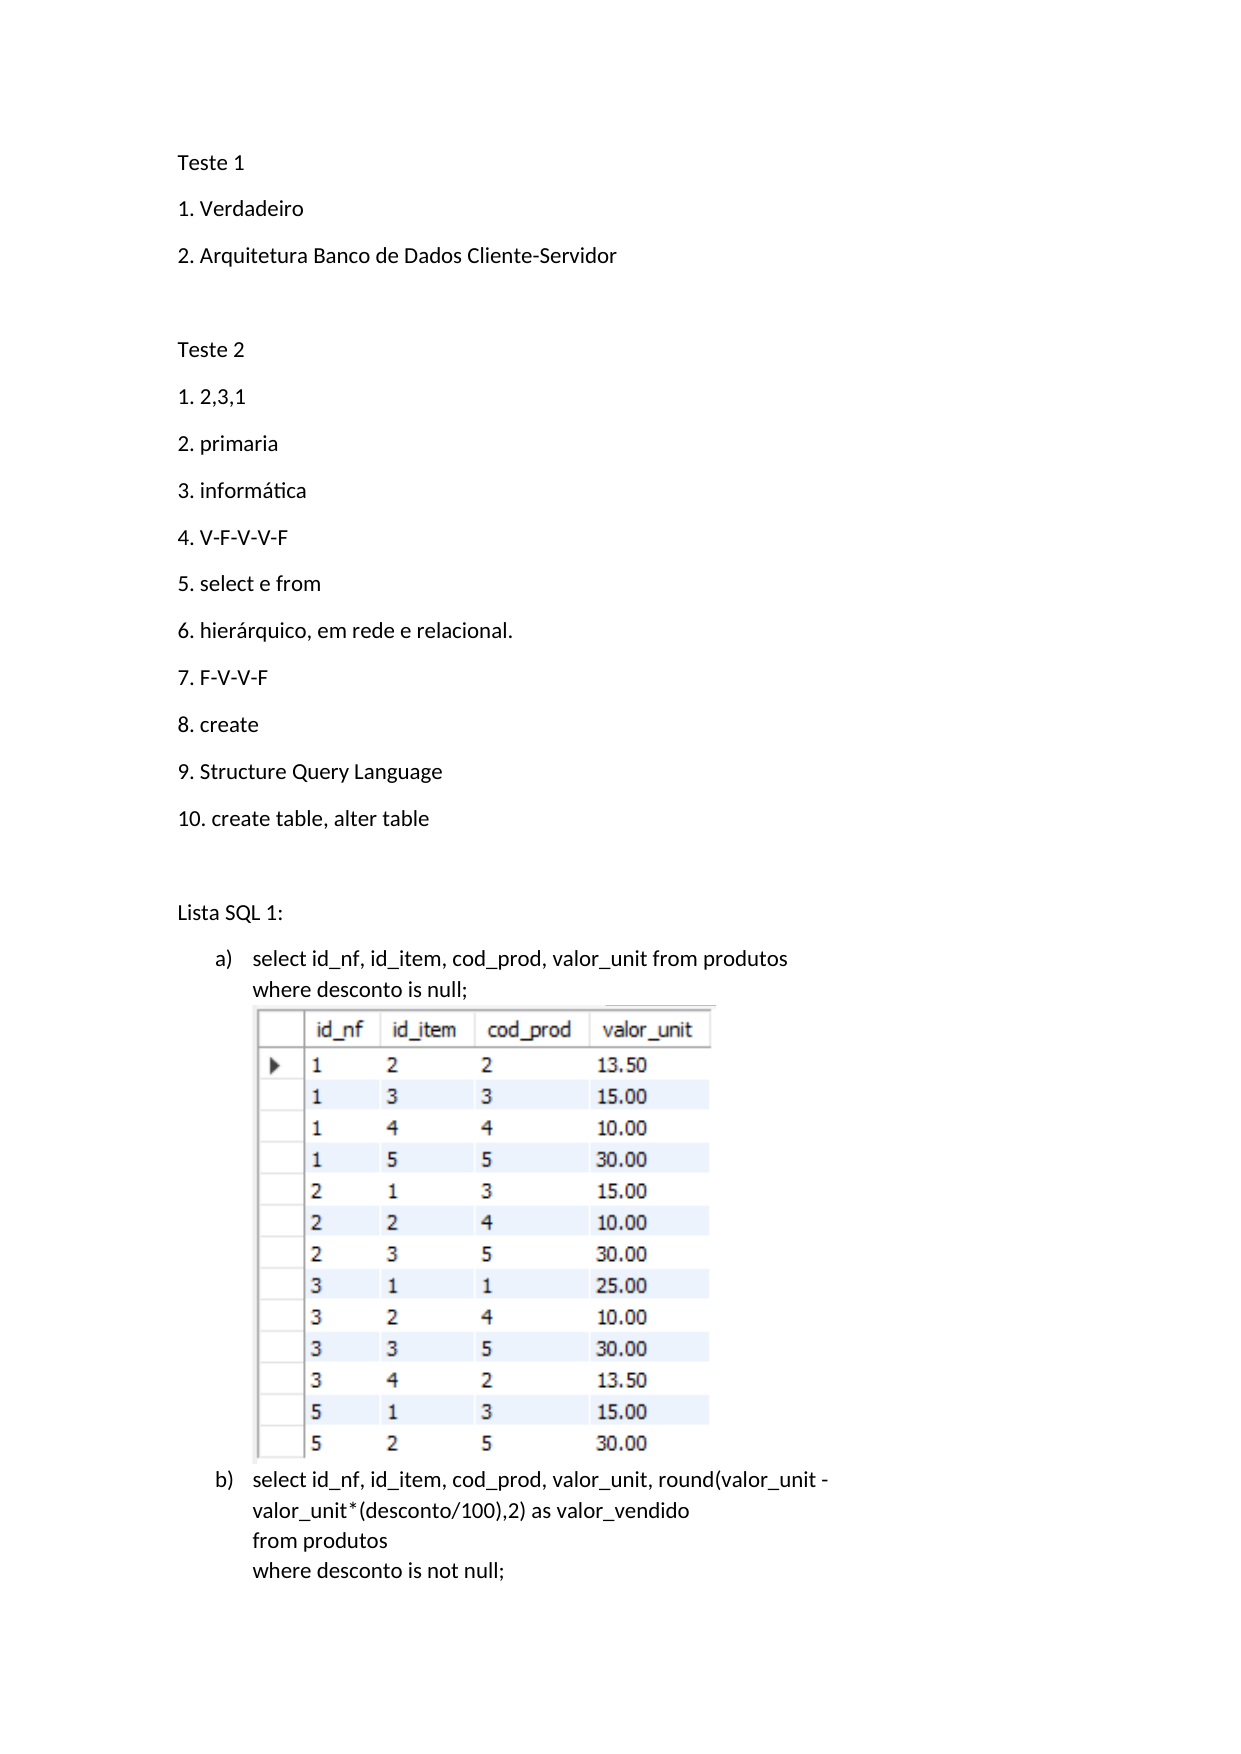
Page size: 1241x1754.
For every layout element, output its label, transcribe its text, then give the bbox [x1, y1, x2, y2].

text 9. Structure Query Language [177, 757, 1063, 785]
text 6. hierárquico, em rede e relacional. [177, 616, 1063, 644]
text 10. create table, alter table [177, 804, 1063, 832]
text Lista SQL 1: [177, 898, 1063, 926]
text 3. informática [177, 476, 1063, 504]
text 4. V-F-V-V-F [177, 523, 1063, 551]
text 1. Verdadeiro [177, 194, 1063, 222]
text 1. 2,3,1 [177, 382, 1063, 410]
list where desconto is not null; [252, 1556, 1063, 1584]
picture [252, 1005, 717, 1464]
list where desconto is null; [252, 975, 1063, 1003]
list select id_nf, id_item, cod_prod, valor_unit, round(valor_unit - valor_unit*(desconto/100),2) as valor_vendido [215, 1466, 1063, 1524]
text 2. Arquitetura Banco de Dados Cliente-Servidor [177, 241, 1063, 269]
text 8. create [177, 710, 1063, 738]
list from produtos [252, 1526, 1063, 1554]
text Teste 1 [177, 148, 1063, 176]
text Teste 2 [177, 335, 1063, 363]
text 5. select e from [177, 569, 1063, 597]
list select id_nf, id_item, cod_prod, valor_unit from produtos [215, 944, 1063, 972]
text 2. primaria [177, 429, 1063, 457]
text 7. F-V-V-F [177, 663, 1063, 691]
